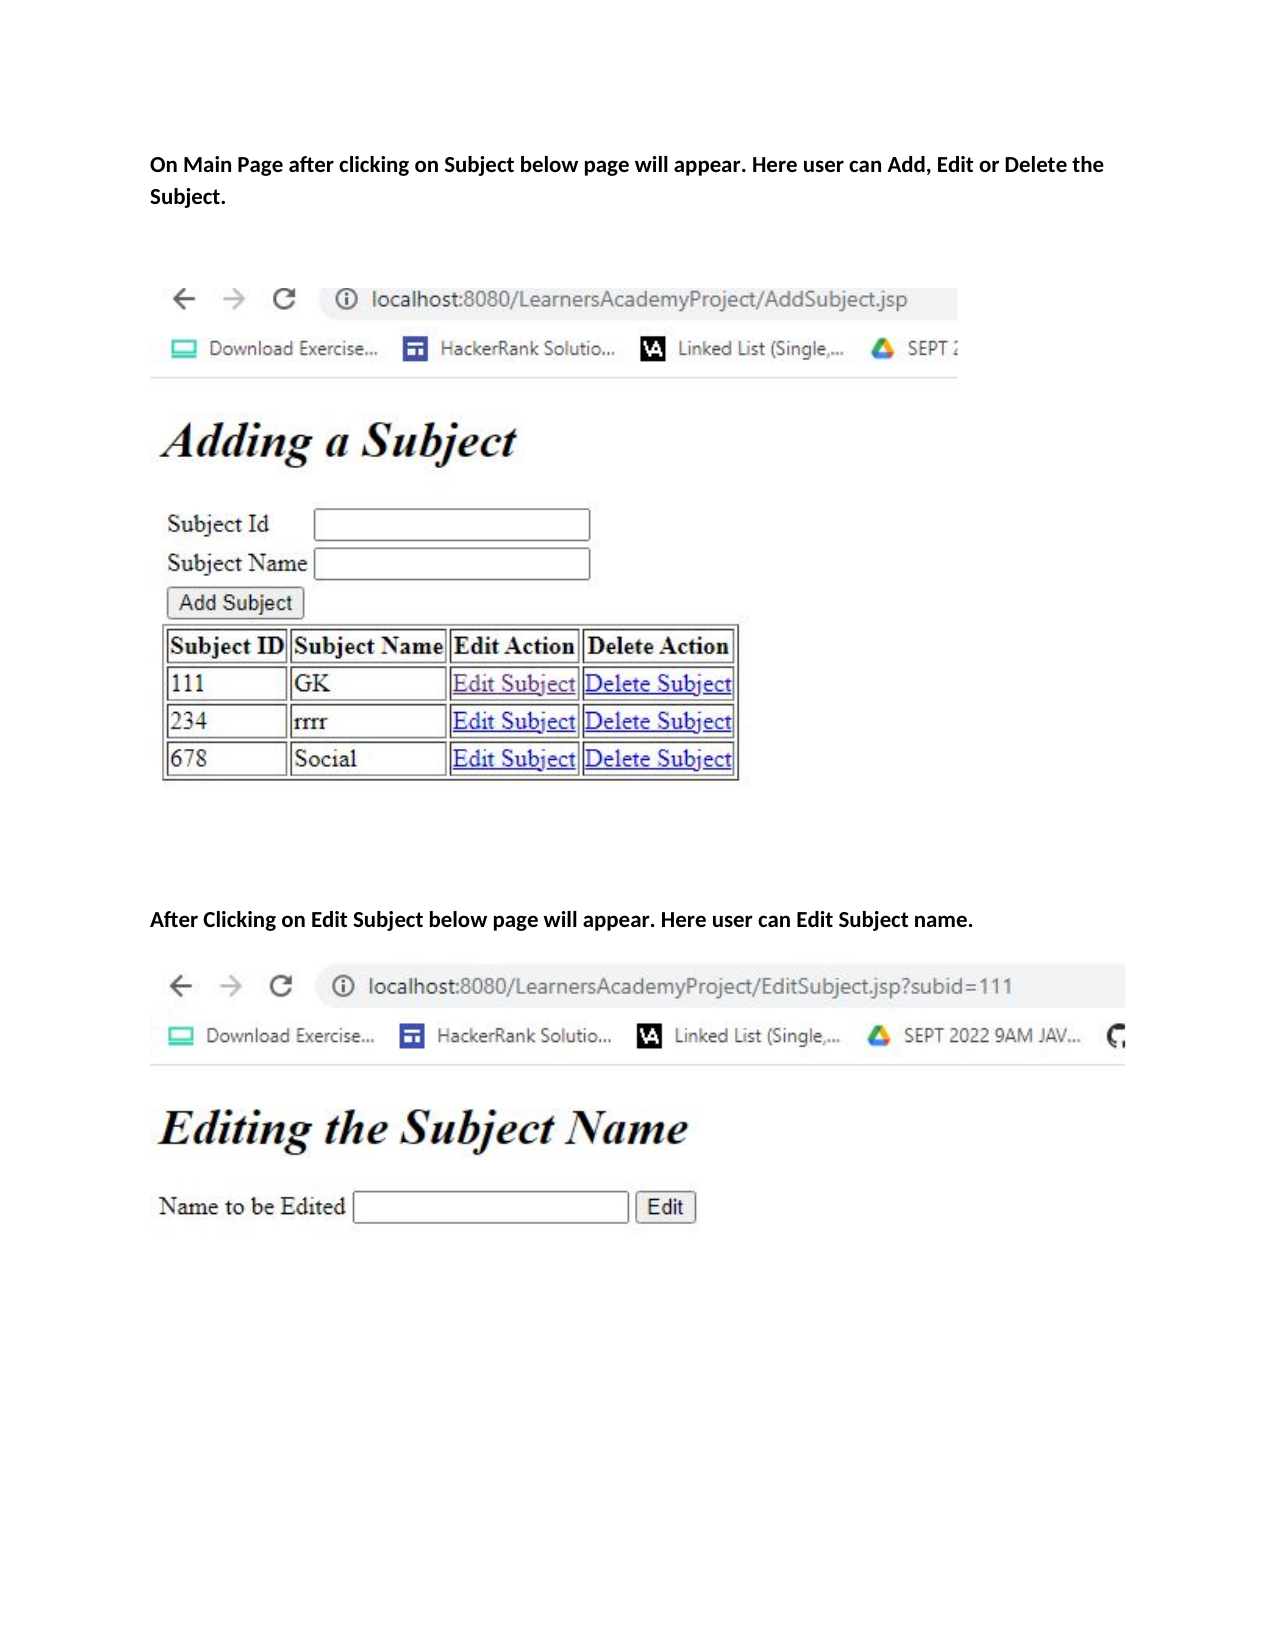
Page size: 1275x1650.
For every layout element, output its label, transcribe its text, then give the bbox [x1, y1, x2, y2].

text On Main Page after clicking on Subject below page will appear. Here user can Add, Edit or Delete the Subject. [150, 150, 1125, 210]
picture [150, 288, 958, 881]
text After Clicking on Edit Subject below page will appear. Here user can Edit Subject name. [150, 905, 1125, 933]
picture [150, 958, 1125, 1285]
